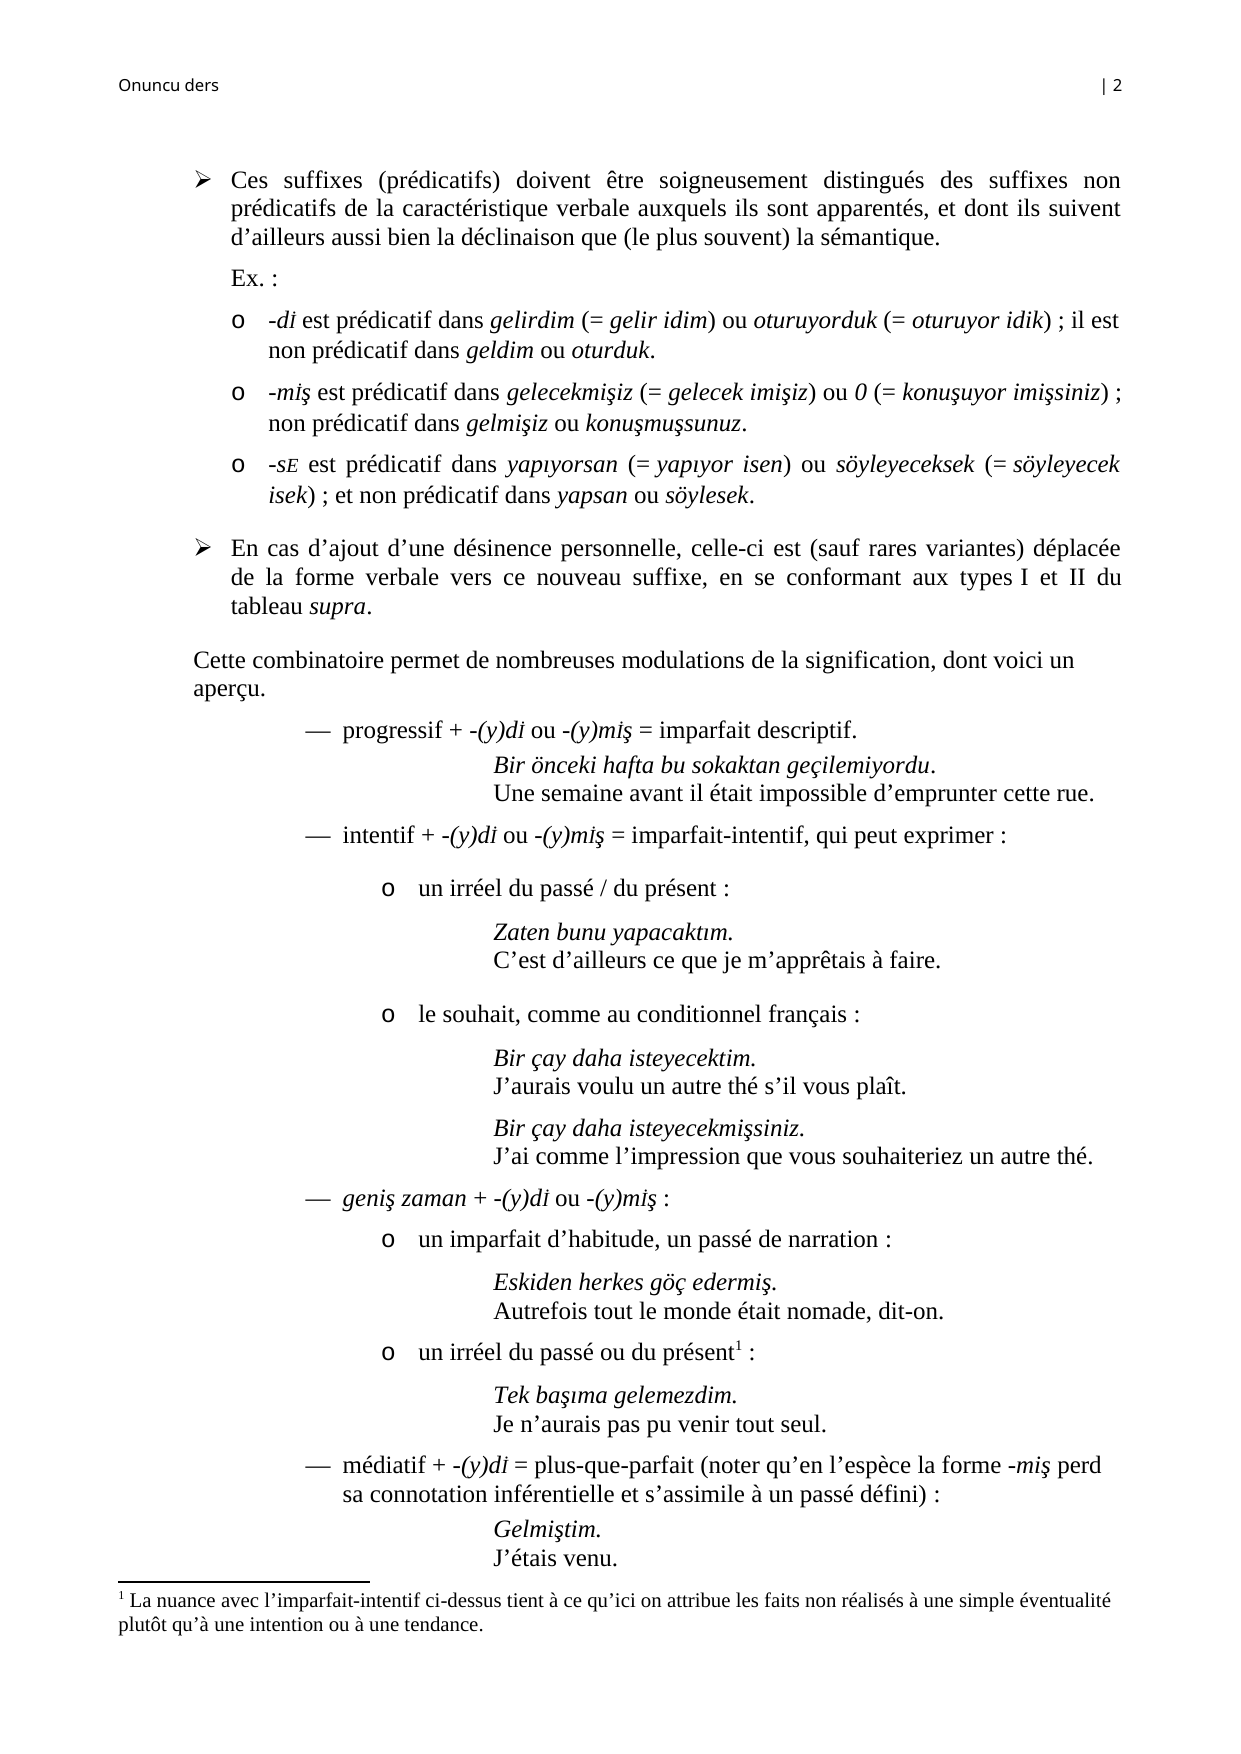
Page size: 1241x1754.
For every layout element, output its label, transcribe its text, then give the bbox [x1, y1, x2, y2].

list intentif + -(y)di ou -(y)miş = imparfait-intentif, qui peut exprimer : [305, 820, 1122, 848]
text Eskiden herkes göç edermiş. Autrefois tout le monde était nomade, dit-on. [493, 1267, 1122, 1325]
text Bir çay daha isteyecektim. J’aurais voulu un autre thé s’il vous plaît. [493, 1043, 1122, 1100]
text Zaten bunu yapacaktım. C’est d’ailleurs ce que je m’apprêtais à faire. [493, 917, 1122, 974]
list -di est prédicatif dans gelirdim (= gelir idim) ou oturuyorduk (= oturuyor idik) ; il est non prédicatif dans geldim ou oturduk. [231, 305, 1122, 364]
list Ces suffixes (prédicatifs) doivent être soigneusement distingués des suffixes non prédicatifs de la caractéristique verbale auxquels ils sont apparentés, et dont ils suivent d’ailleurs aussi bien la déclinaison que (le plus souvent) la sémantique. [193, 165, 1122, 251]
text Bir önceki hafta bu sokaktan geçilemiyordu. Une semaine avant il était impossible d’emprunter cette rue. [493, 750, 1122, 807]
list progressif + -(y)di ou -(y)miş = imparfait descriptif. [305, 715, 1122, 743]
list geniş zaman + -(y)di ou -(y)miş : [305, 1183, 1122, 1211]
list un irréel du passé / du présent : [381, 873, 1122, 904]
list un irréel du passé ou du présent : [381, 1337, 1122, 1368]
list -miş est prédicatif dans gelecekmişiz (= gelecek imişiz) ou 0 (= konuşuyor imişsiniz) ; non prédicatif dans gelmişiz ou konuşmuşsunuz. [231, 377, 1122, 436]
list médiatif + -(y)di = plus-que-parfait (noter qu’en l’espèce la forme -miş perd sa connotation inférentielle et s’assimile à un passé défini) : [305, 1451, 1122, 1508]
text Bir çay daha isteyecekmişsiniz. J’ai comme l’impression que vous souhaiteriez un autre thé. [493, 1113, 1122, 1170]
text Tek başıma gelemezdim. Je n’aurais pas pu venir tout seul. [493, 1381, 1122, 1438]
text Gelmiştim. J’étais venu. [493, 1514, 1122, 1572]
list le souhait, comme au conditionnel français : [381, 999, 1122, 1030]
list En cas d’ajout d’une désinence personnelle, celle-ci est (sauf rares variantes) déplacée de la forme verbale vers ce nouveau suffixe, en se conformant aux types I et II du tableau supra. [193, 533, 1122, 620]
list un imparfait d’habitude, un passé de narration : [381, 1224, 1122, 1255]
text Cette combinatoire permet de nombreuses modulations de la signification, dont voici un aperçu. [193, 645, 1122, 702]
text Ex. : [231, 263, 1122, 292]
list -se est prédicatif dans yapıyorsan (= yapıyor isen) ou söyleyeceksek (= söyleyecek isek) ; et non prédicatif dans yapsan ou söylesek. [231, 449, 1122, 508]
